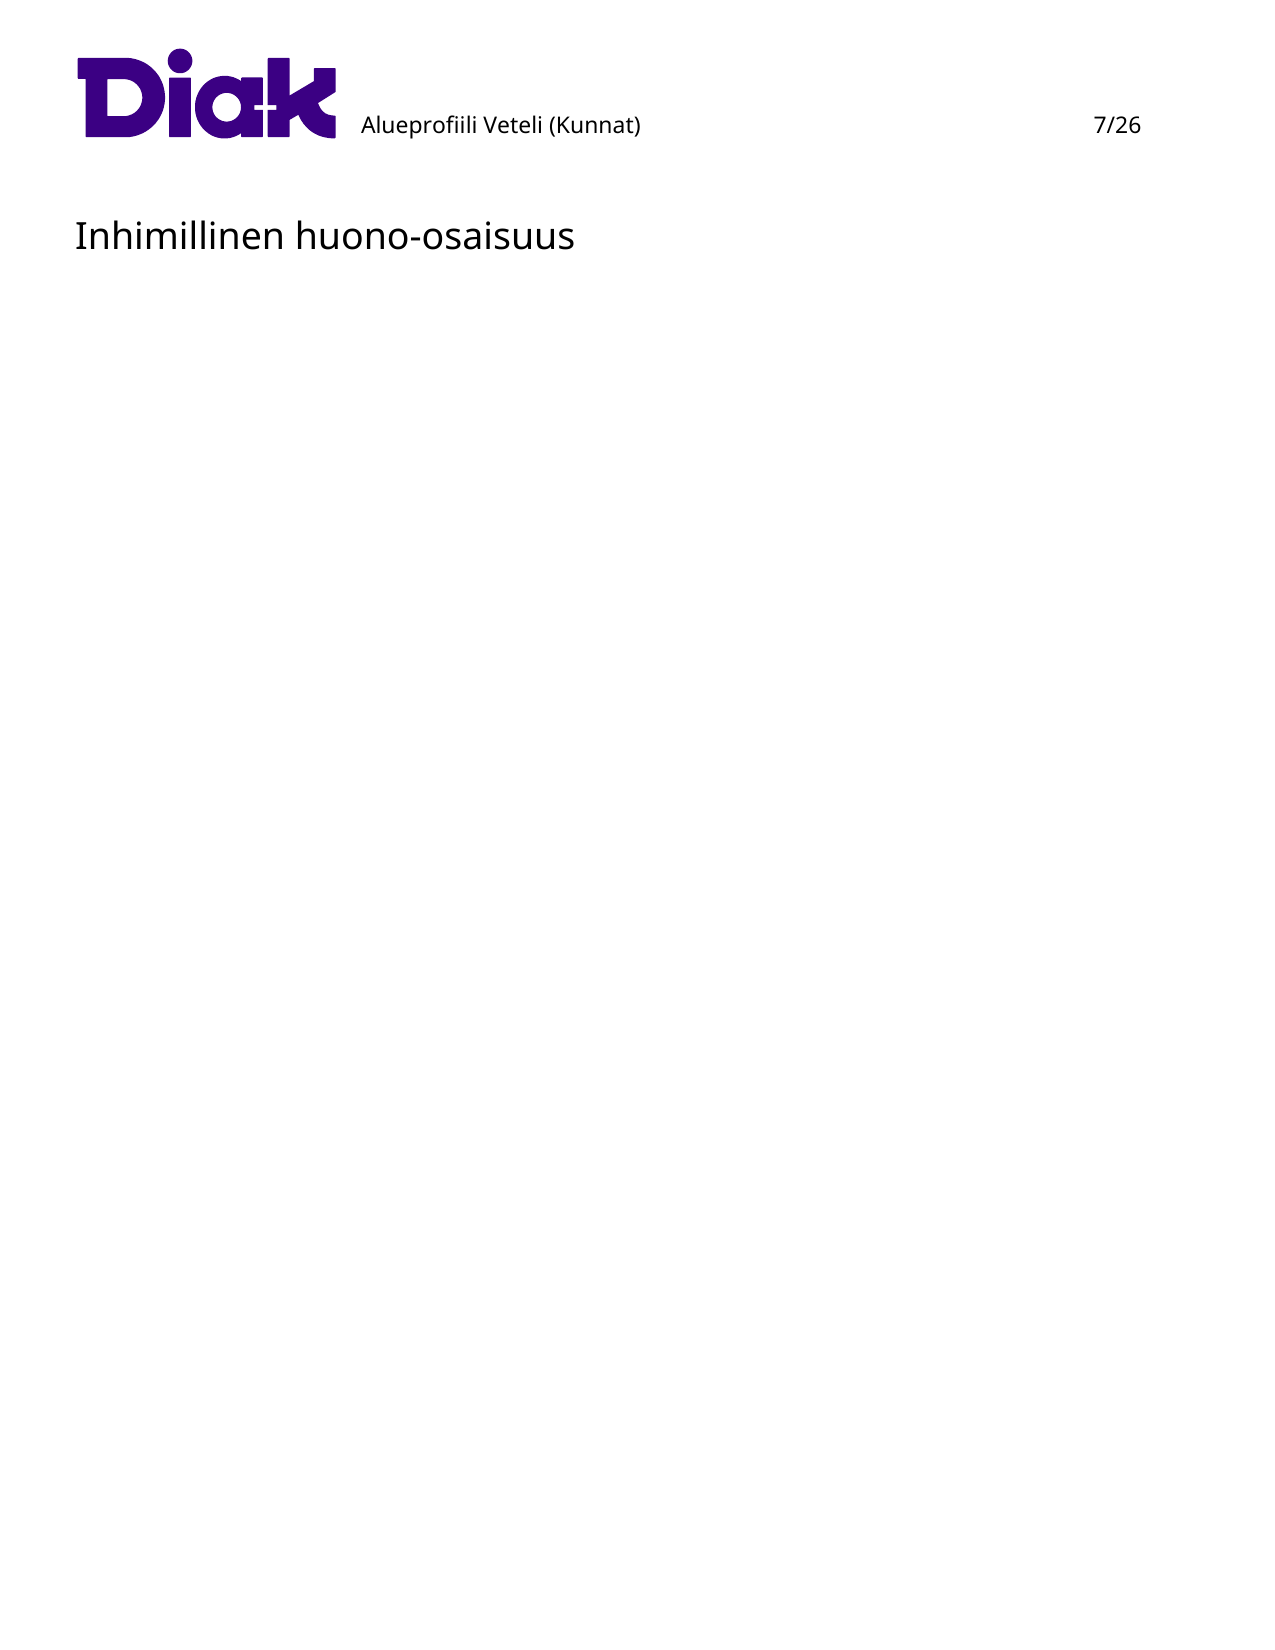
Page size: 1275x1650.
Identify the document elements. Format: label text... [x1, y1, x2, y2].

subtitle Inhimillinen huono-osaisuus [75, 209, 1200, 261]
